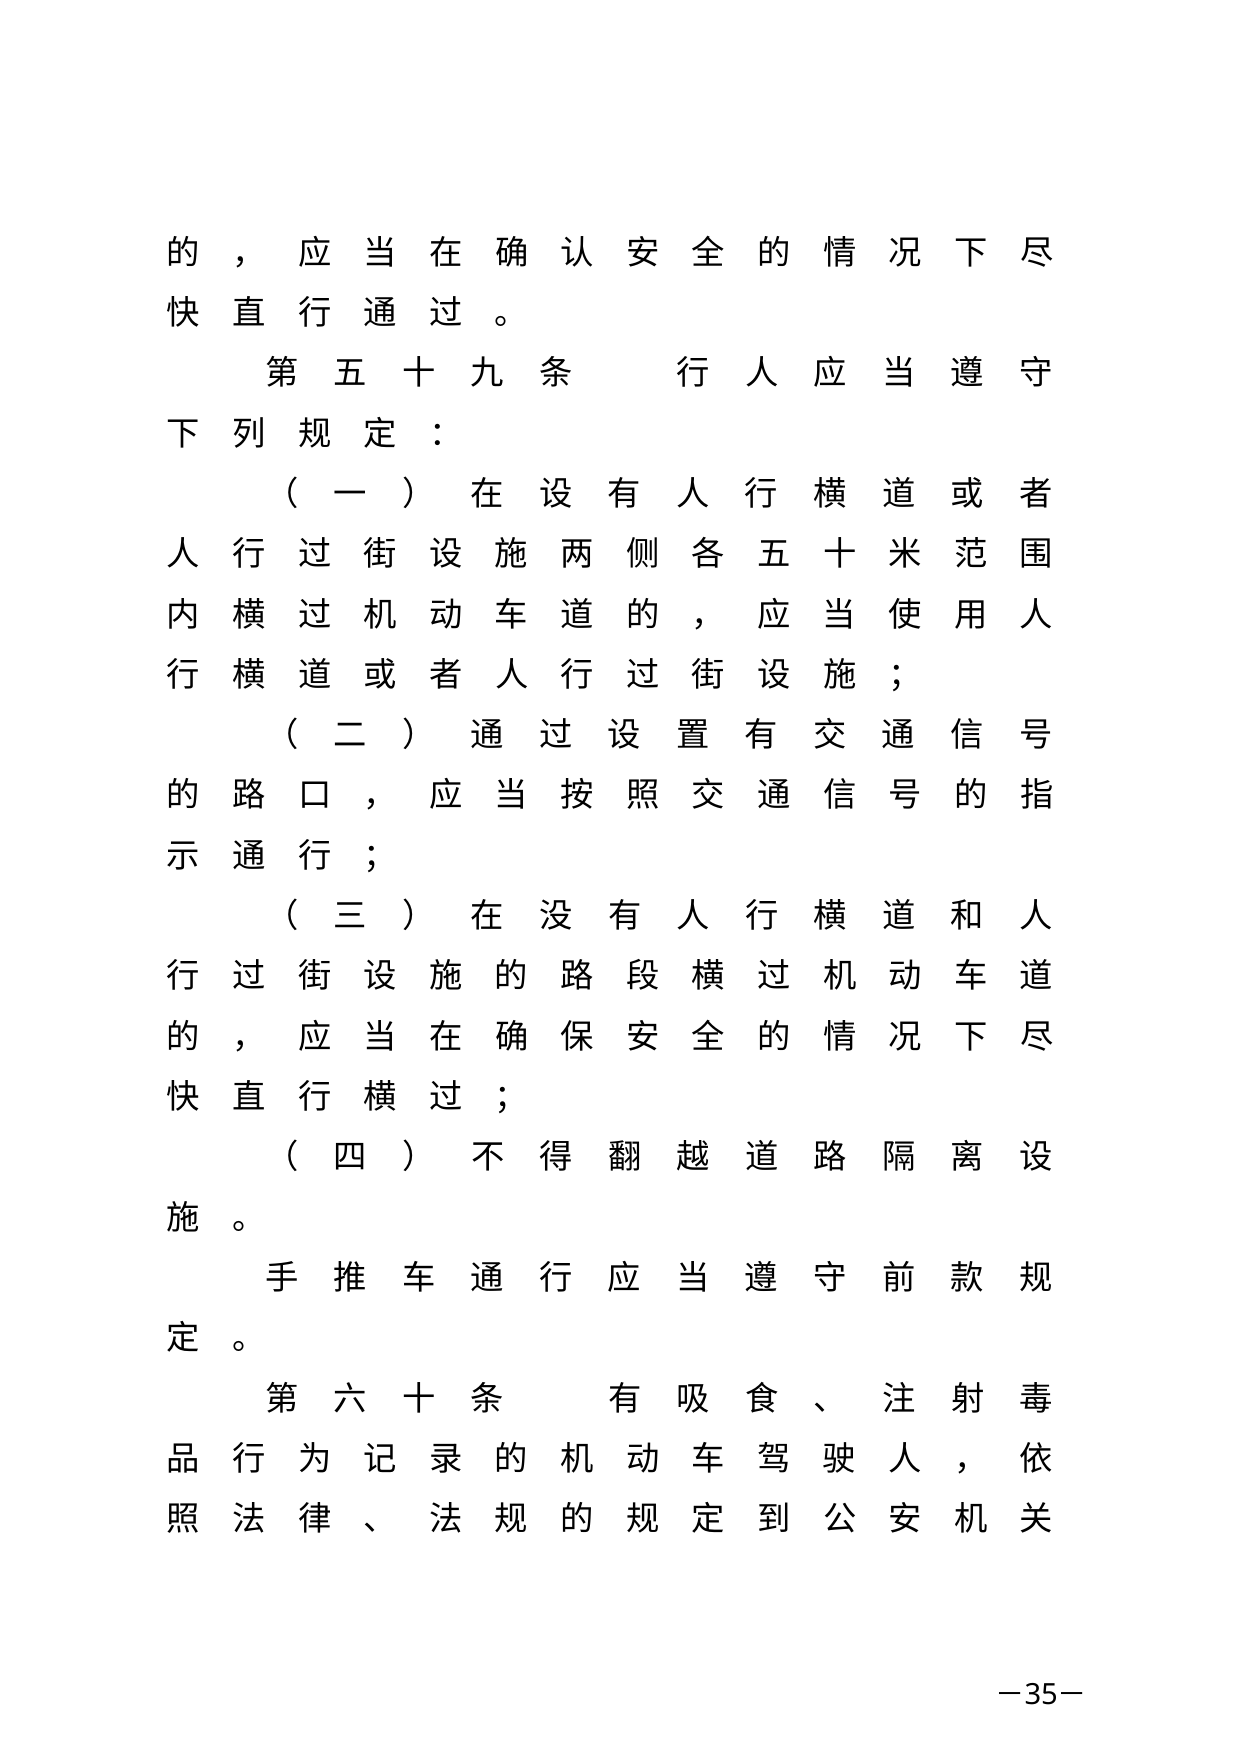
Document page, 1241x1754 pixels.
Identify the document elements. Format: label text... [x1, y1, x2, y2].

text 第五十九条 行人应当遵守下列规定： [167, 340, 1085, 461]
text （二）通过设置有交通信号的路口，应当按照交通信号的指示通行； [167, 702, 1085, 883]
text 手推车通行应当遵守前款规定。 [167, 1245, 1085, 1365]
text （三）在没有人行横道和人行过街设施的路段横过机动车道的，应当在确保安全的情况下尽快直行横过； [167, 883, 1085, 1124]
text （四）不得翻越道路隔离设施。 [167, 1124, 1085, 1245]
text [167, 1365, 1085, 1546]
text （一）在设有人行横道或者人行过街设施两侧各五十米范围内横过机动车道的，应当使用人行横道或者人行过街设施； [167, 461, 1085, 702]
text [167, 219, 1085, 340]
